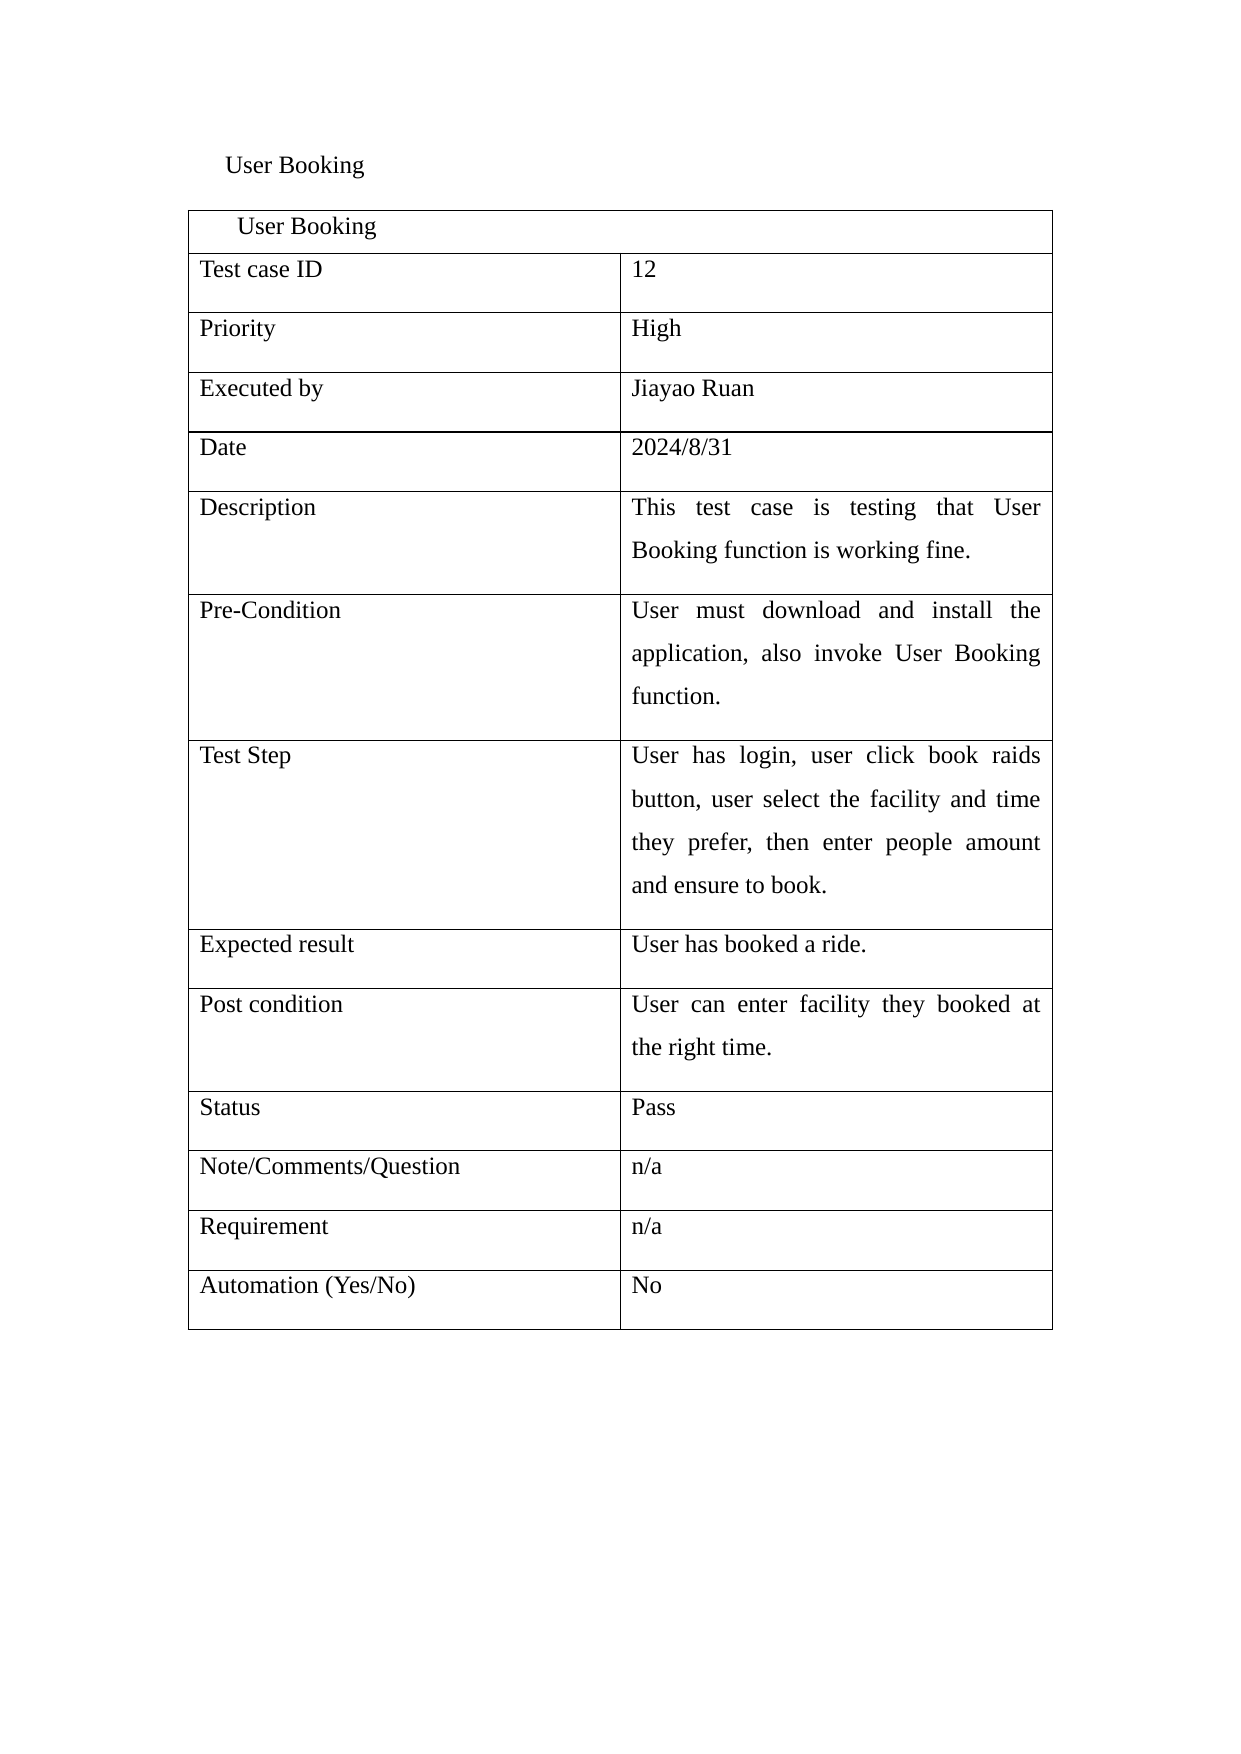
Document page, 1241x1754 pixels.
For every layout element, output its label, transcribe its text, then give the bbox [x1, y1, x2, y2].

table_cell Pre-Condition [189, 595, 620, 739]
table_cell Expected result [189, 930, 620, 988]
table_cell User must download and install the application, also invoke User Booking function. [621, 595, 1052, 739]
table_cell Automation (Yes/No) [189, 1271, 620, 1329]
table_cell Date [189, 433, 620, 491]
table_cell 12 [621, 254, 1052, 312]
table_cell n/a [621, 1211, 1052, 1269]
text User Booking [225, 150, 1053, 179]
table_cell This test case is testing that User Booking function is working fine. [621, 492, 1052, 594]
table_cell Status [189, 1092, 620, 1150]
table_cell 2024/8/31 [621, 433, 1052, 491]
table_cell Pass [621, 1092, 1052, 1150]
table_cell Requirement [189, 1211, 620, 1269]
table_cell Priority [189, 313, 620, 372]
table_cell User has booked a ride. [621, 930, 1052, 988]
table_cell Executed by [189, 373, 620, 431]
table_cell Post condition [189, 989, 620, 1091]
table_cell Jiayao Ruan [621, 373, 1052, 431]
table_cell n/a [621, 1151, 1052, 1210]
table_cell Test case ID [189, 254, 620, 312]
table_cell No [621, 1271, 1052, 1329]
table_cell Note/Comments/Question [189, 1151, 620, 1210]
table_cell High [621, 313, 1052, 372]
table_cell User has login, user click book raids button, user select the facility and time they prefer, then enter people amount and ensure to book. [621, 741, 1052, 928]
table_header User Booking [189, 211, 1052, 253]
table_cell Test Step [189, 741, 620, 928]
table_cell Description [189, 492, 620, 594]
table_cell User can enter facility they booked at the right time. [621, 989, 1052, 1091]
